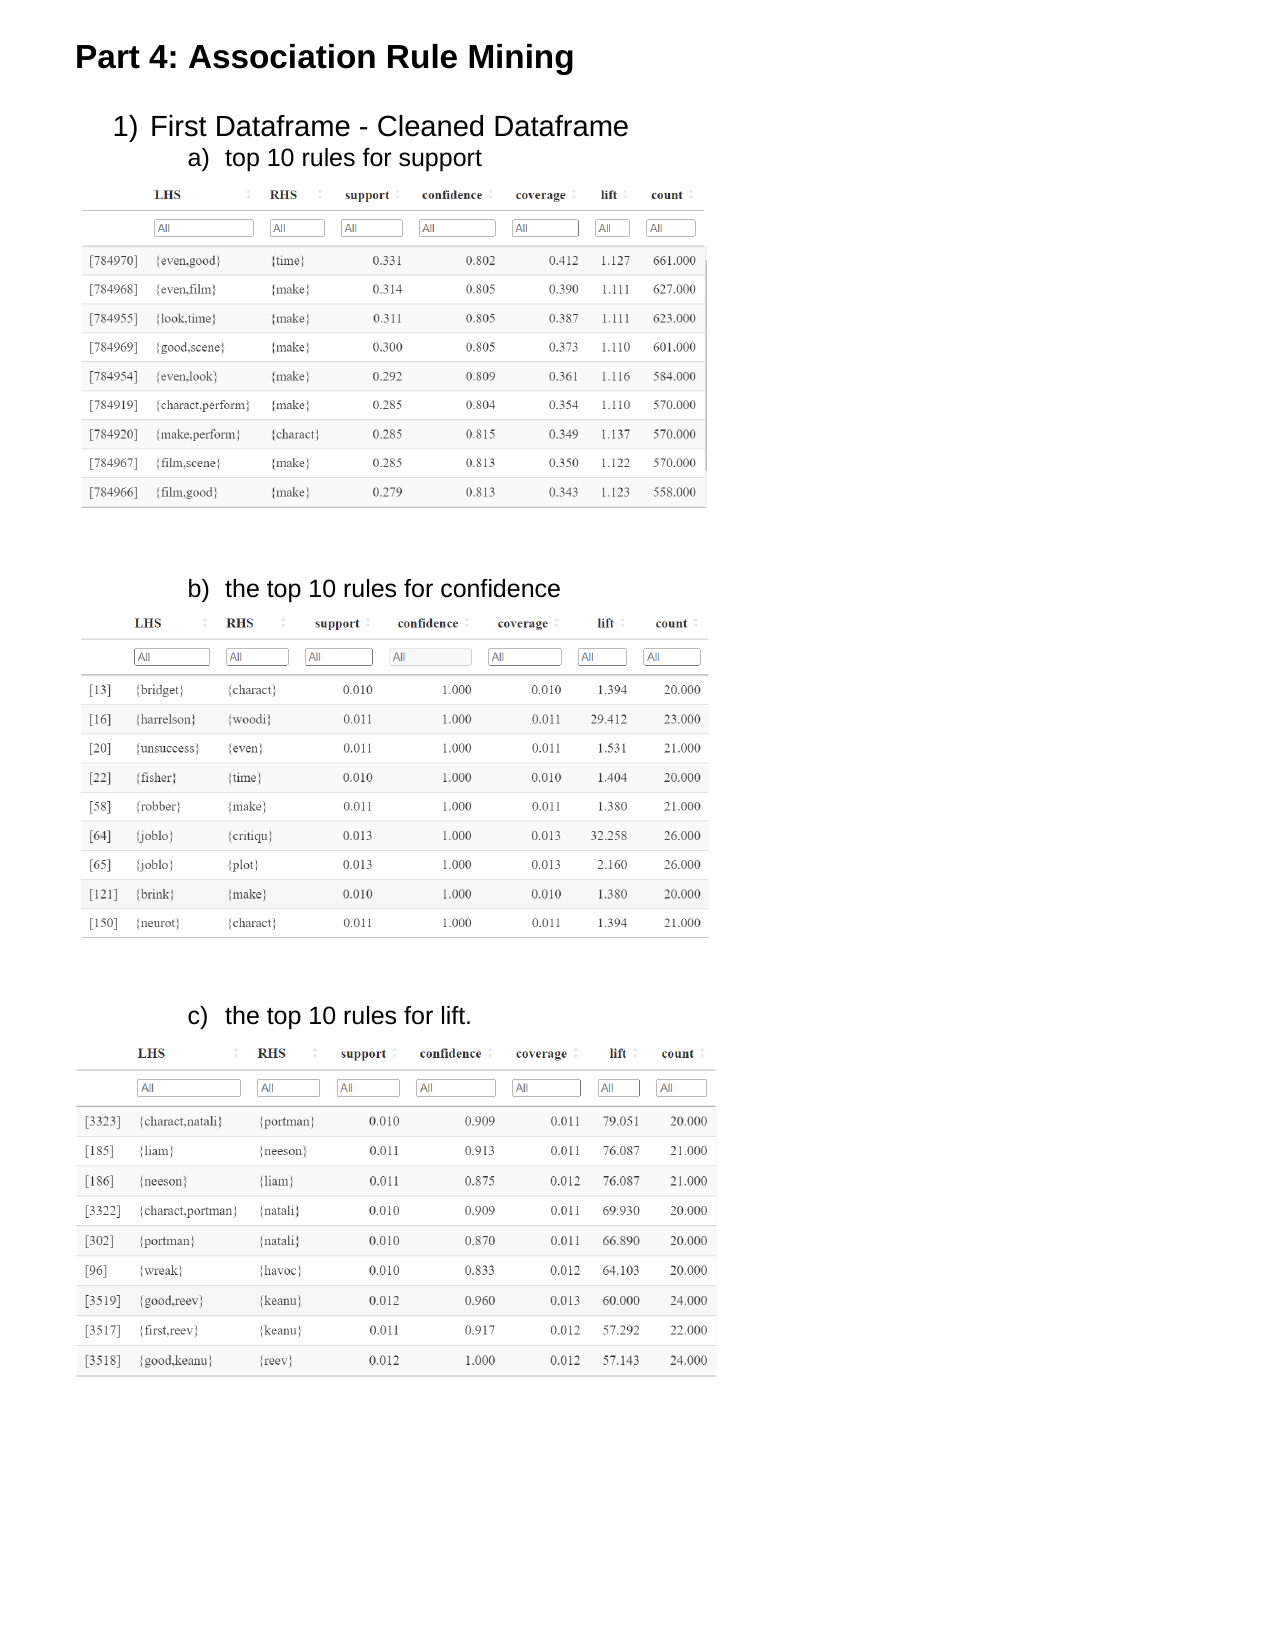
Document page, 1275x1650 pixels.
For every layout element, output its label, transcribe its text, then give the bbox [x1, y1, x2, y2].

picture [75, 180, 707, 511]
subtitle the top 10 rules for lift. [187, 1001, 1237, 1029]
subtitle First Dataframe - Cleaned Dataframe [112, 109, 1237, 143]
picture [75, 1037, 717, 1377]
picture [75, 610, 709, 938]
subtitle the top 10 rules for confidence [187, 574, 1237, 602]
subtitle Part 4: Association Rule Mining [75, 37, 1237, 76]
subtitle top 10 rules for support [187, 143, 1237, 172]
